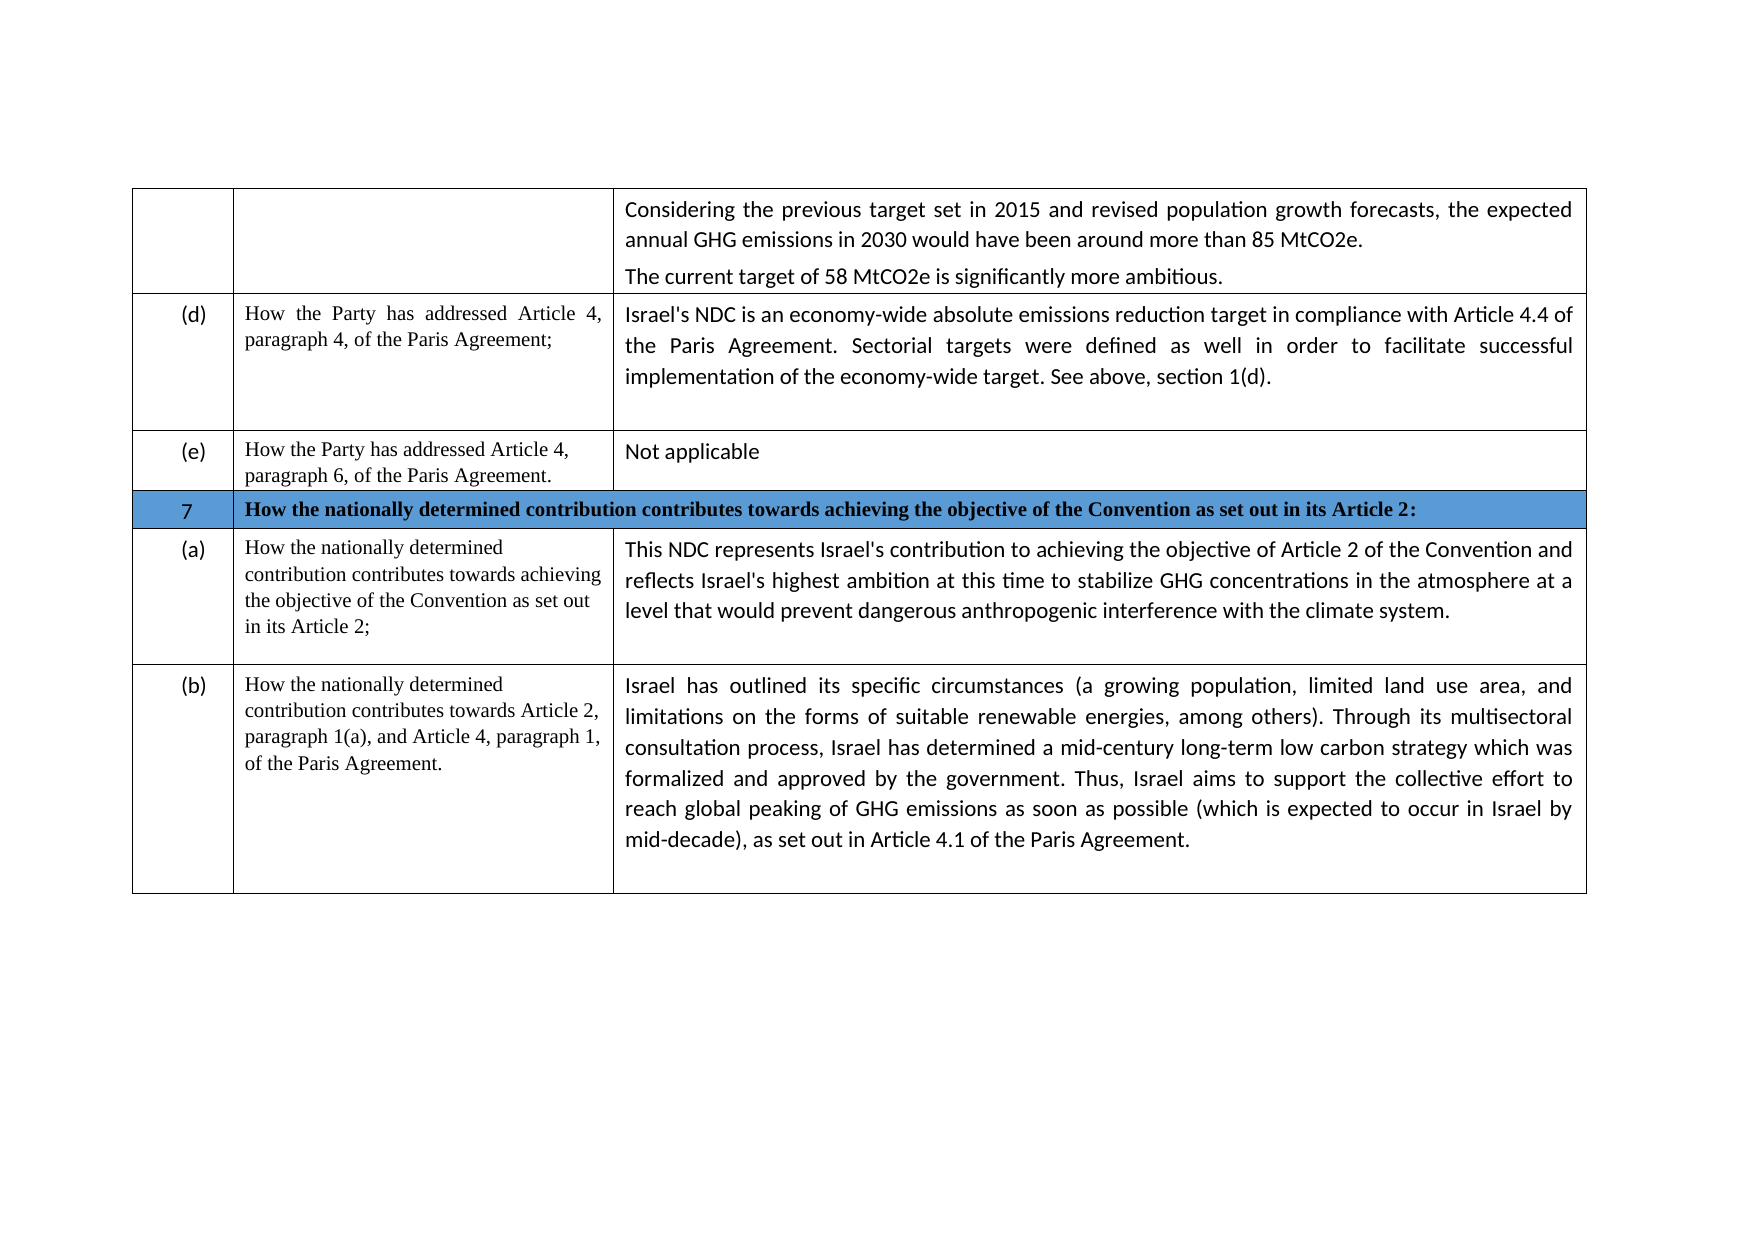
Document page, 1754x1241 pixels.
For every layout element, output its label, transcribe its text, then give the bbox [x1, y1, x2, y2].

table_cell Not applicable [614, 431, 1586, 490]
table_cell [234, 189, 613, 293]
table_cell Israel's NDC is an economy-wide absolute emissions reduction target in compliance with Article 4.4 of the Paris Agreement. Sectorial targets were defined as well in order to facilitate successful implementation of the economy-wide target. See above, section 1(d). [614, 294, 1586, 429]
table_cell How the Party has addressed Article 4, paragraph 4, of the Paris Agreement; [234, 294, 613, 429]
table_cell [133, 529, 233, 664]
table_cell [133, 294, 233, 429]
table_cell 7 [133, 491, 233, 528]
table_cell Israel has outlined its specific circumstances (a growing population, limited land use area, and limitations on the forms of suitable renewable energies, among others). Through its multisectoral consultation process, Israel has determined a mid-century long-term low carbon strategy which was formalized and approved by the government. Thus, Israel aims to support the collective effort to reach global peaking of GHG emissions as soon as possible (which is expected to occur in Israel by mid-decade), as set out in Article 4.1 of the Paris Agreement. [614, 665, 1586, 893]
table_cell How the nationally determined contribution contributes towards achieving the objective of the Convention as set out in its Article 2: [234, 491, 1586, 528]
table_cell How the nationally determined contribution contributes towards Article 2, paragraph 1(a), and Article 4, paragraph 1, of the Paris Agreement. [234, 665, 613, 893]
table_cell [133, 189, 233, 293]
table_cell This NDC represents Israel's contribution to achieving the objective of Article 2 of the Convention and reflects Israel's highest ambition at this time to stabilize GHG concentrations in the atmosphere at a level that would prevent dangerous anthropogenic interference with the climate system. [614, 529, 1586, 664]
table_cell [133, 665, 233, 893]
table_cell How the Party has addressed Article 4, paragraph 6, of the Paris Agreement. [234, 431, 613, 490]
table_cell [133, 431, 233, 490]
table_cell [614, 189, 1586, 293]
table_cell How the nationally determined contribution contributes towards achieving the objective of the Convention as set out in its Article 2; [234, 529, 613, 664]
